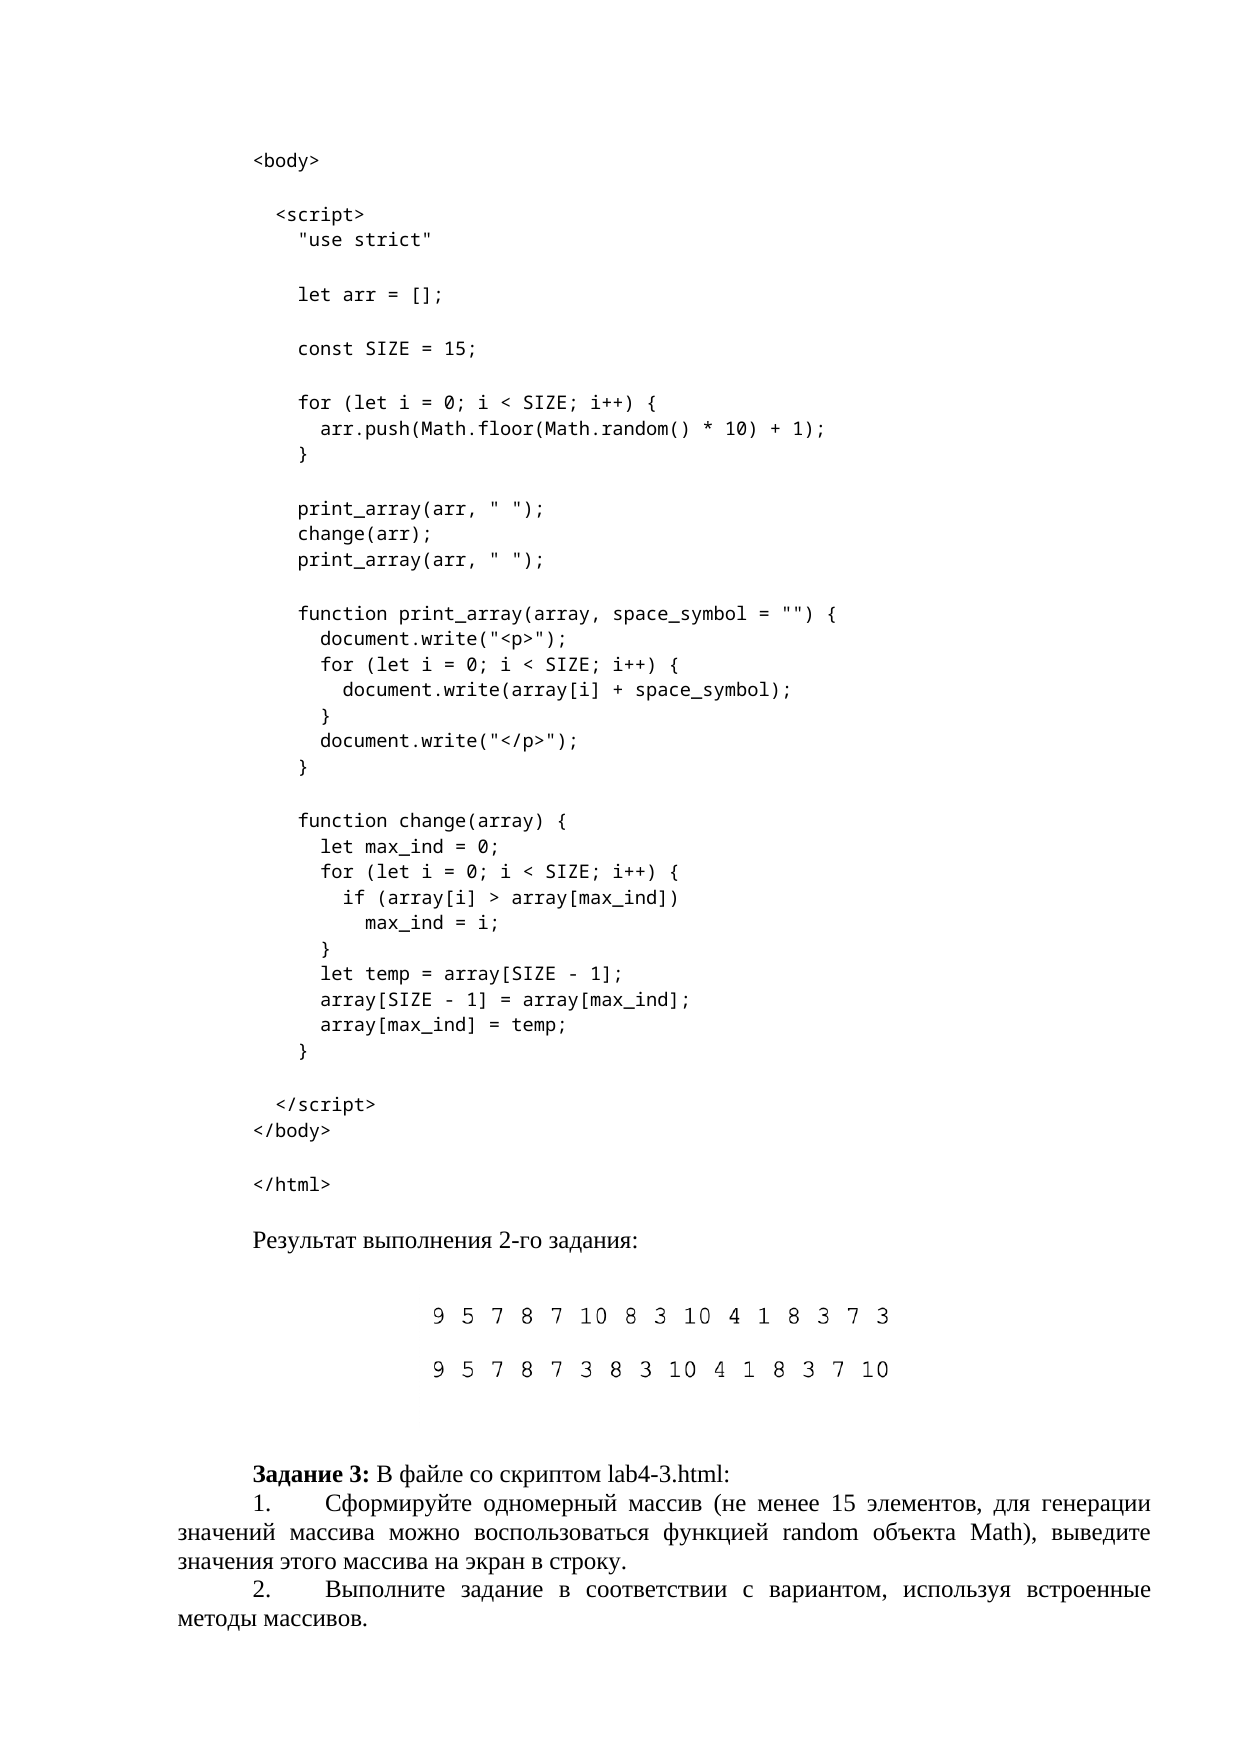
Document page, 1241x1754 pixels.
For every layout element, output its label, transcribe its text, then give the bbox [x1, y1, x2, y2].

text print_array(arr, " "); [177, 546, 1152, 571]
text } [177, 935, 1152, 961]
text </script> [177, 1091, 1152, 1117]
text } [177, 753, 1152, 779]
text 1. Сформируйте одномерный массив (не менее 15 элементов, для генерации значений массива можно воспользоваться функцией random объекта Math), выведите значения этого массива на экран в строку. [177, 1488, 1152, 1574]
text } [177, 702, 1152, 728]
text change(arr); [177, 520, 1152, 546]
text let arr = []; [177, 281, 1152, 306]
text </body> [177, 1117, 1152, 1142]
text Результат выполнения 2-го задания: [177, 1226, 1152, 1254]
text for (let i = 0; i < SIZE; i++) { [177, 651, 1152, 677]
text function print_array(array, space_symbol = "") { [177, 600, 1152, 626]
text array[SIZE - 1] = array[max_ind]; [177, 986, 1152, 1012]
text const SIZE = 15; [177, 335, 1152, 361]
text array[max_ind] = temp; [177, 1012, 1152, 1037]
text max_ind = i; [177, 909, 1152, 935]
text } [177, 441, 1152, 466]
text <script> [177, 201, 1152, 227]
text let temp = array[SIZE - 1]; [177, 961, 1152, 986]
text Задание 3: В файле со скриптом lab4-3.html: [177, 1459, 1152, 1488]
text let max_ind = 0; [177, 833, 1152, 858]
text print_array(arr, " "); [177, 495, 1152, 520]
text arr.push(Math.floor(Math.random() * 10) + 1); [177, 415, 1152, 441]
text </html> [177, 1171, 1152, 1197]
text "use strict" [177, 227, 1152, 252]
text <body> [177, 147, 1152, 172]
text for (let i = 0; i < SIZE; i++) { [177, 389, 1152, 415]
text document.write("<p>"); [177, 626, 1152, 651]
picture [418, 1283, 985, 1431]
text 2. Выполните задание в соответствии с вариантом, используя встроенные методы массивов. [177, 1574, 1152, 1632]
text document.write("</p>"); [177, 728, 1152, 753]
text document.write(array[i] + space_symbol); [177, 677, 1152, 702]
text for (let i = 0; i < SIZE; i++) { [177, 858, 1152, 884]
text if (array[i] > array[max_ind]) [177, 884, 1152, 909]
text function change(array) { [177, 807, 1152, 833]
text } [177, 1037, 1152, 1063]
